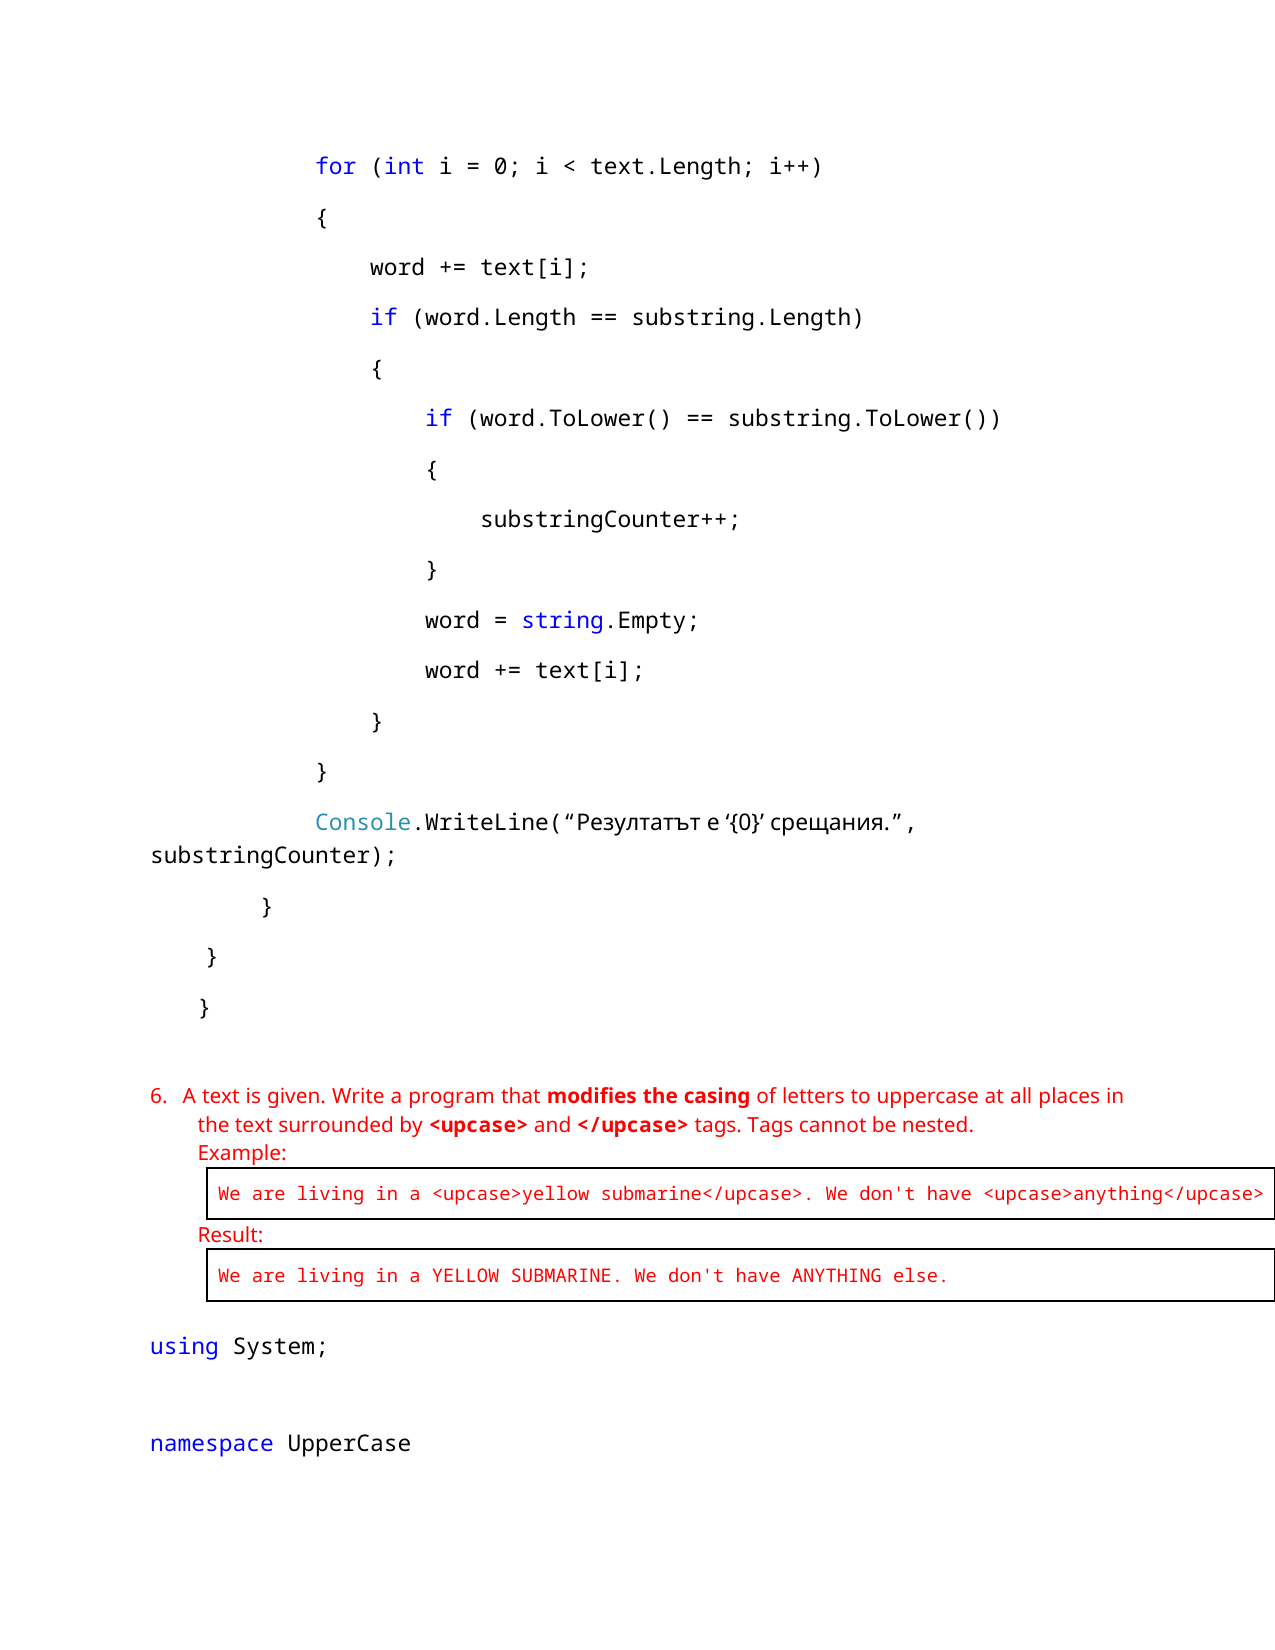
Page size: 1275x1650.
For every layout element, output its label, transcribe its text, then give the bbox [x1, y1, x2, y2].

text if (word.Length == substring.Length) [150, 301, 1125, 332]
text for (int i = 0; i < text.Length; i++) [150, 150, 1125, 181]
text word += text[i]; [150, 251, 1125, 282]
text Console.WriteLine(“Резултатът е ‘{0}’ срещания.”, substringCounter); [150, 805, 1125, 870]
text } [150, 704, 1125, 736]
text } [150, 889, 1125, 921]
text word += text[i]; [150, 654, 1125, 685]
text Example: [197, 1138, 1125, 1167]
text { [150, 452, 1125, 484]
text } [150, 755, 1125, 786]
text } [150, 553, 1125, 584]
text } [197, 990, 1125, 1022]
table_header We are living in a YELLOW SUBMARINE. We don't have ANYTHING else. [208, 1250, 1274, 1299]
text Result: [197, 1220, 1125, 1248]
text substringCounter++; [150, 503, 1125, 534]
text using System; [150, 1330, 1125, 1361]
text word = string.Empty; [150, 604, 1125, 635]
text if (word.ToLower() == substring.ToLower()) [150, 402, 1125, 433]
text } [150, 940, 1125, 971]
text { [150, 352, 1125, 383]
text 6. A text is given. Write a program that modifies the casing of letters to uppercase at all places in the text surrounded by <upcase> and </upcase> tags. Tags cannot be nested. [150, 1081, 1125, 1138]
text { [150, 200, 1125, 232]
text namespace UpperCase [150, 1427, 1125, 1458]
table_header We are living in a <upcase>yellow submarine</upcase>. We don't have <upcase>anything</upcase> else. [208, 1169, 1274, 1218]
